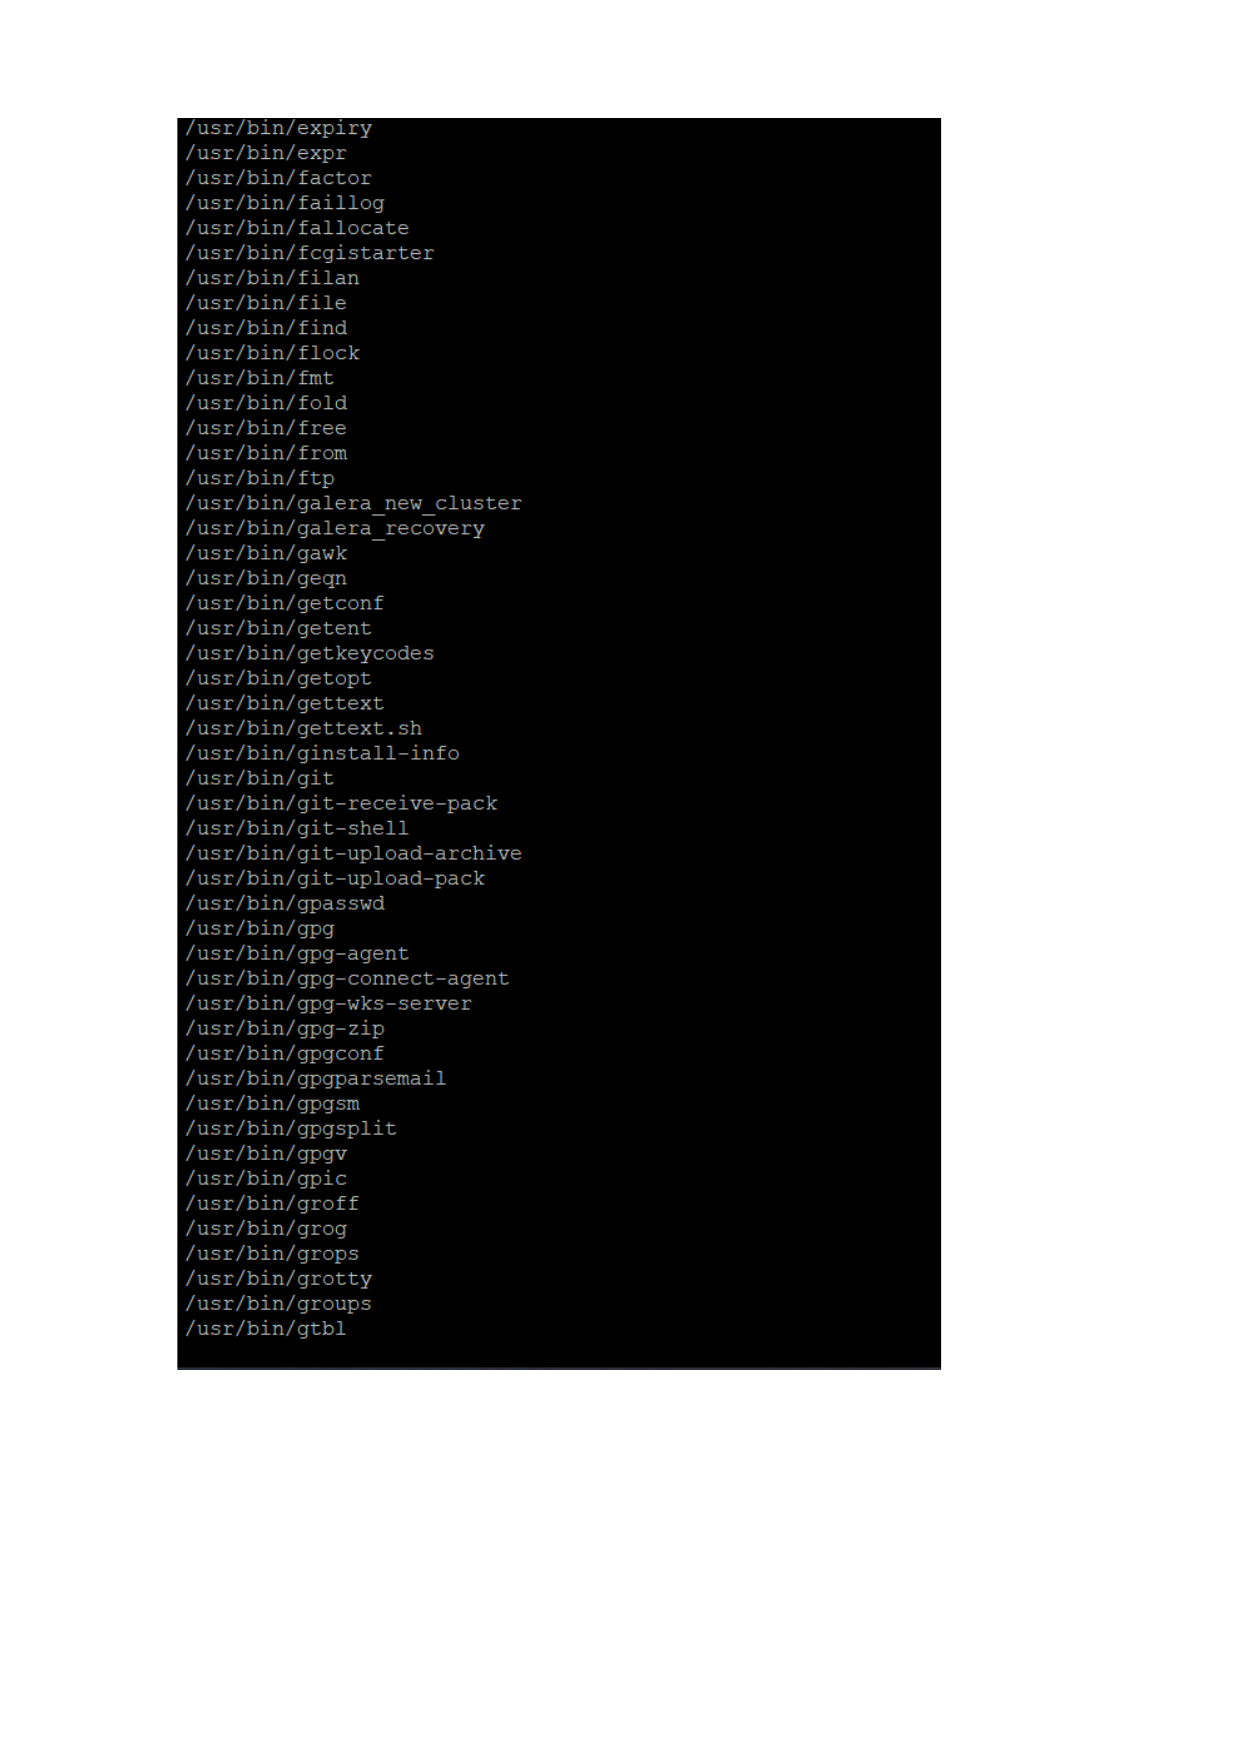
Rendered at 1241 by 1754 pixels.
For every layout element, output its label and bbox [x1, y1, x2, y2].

picture [177, 118, 942, 1370]
